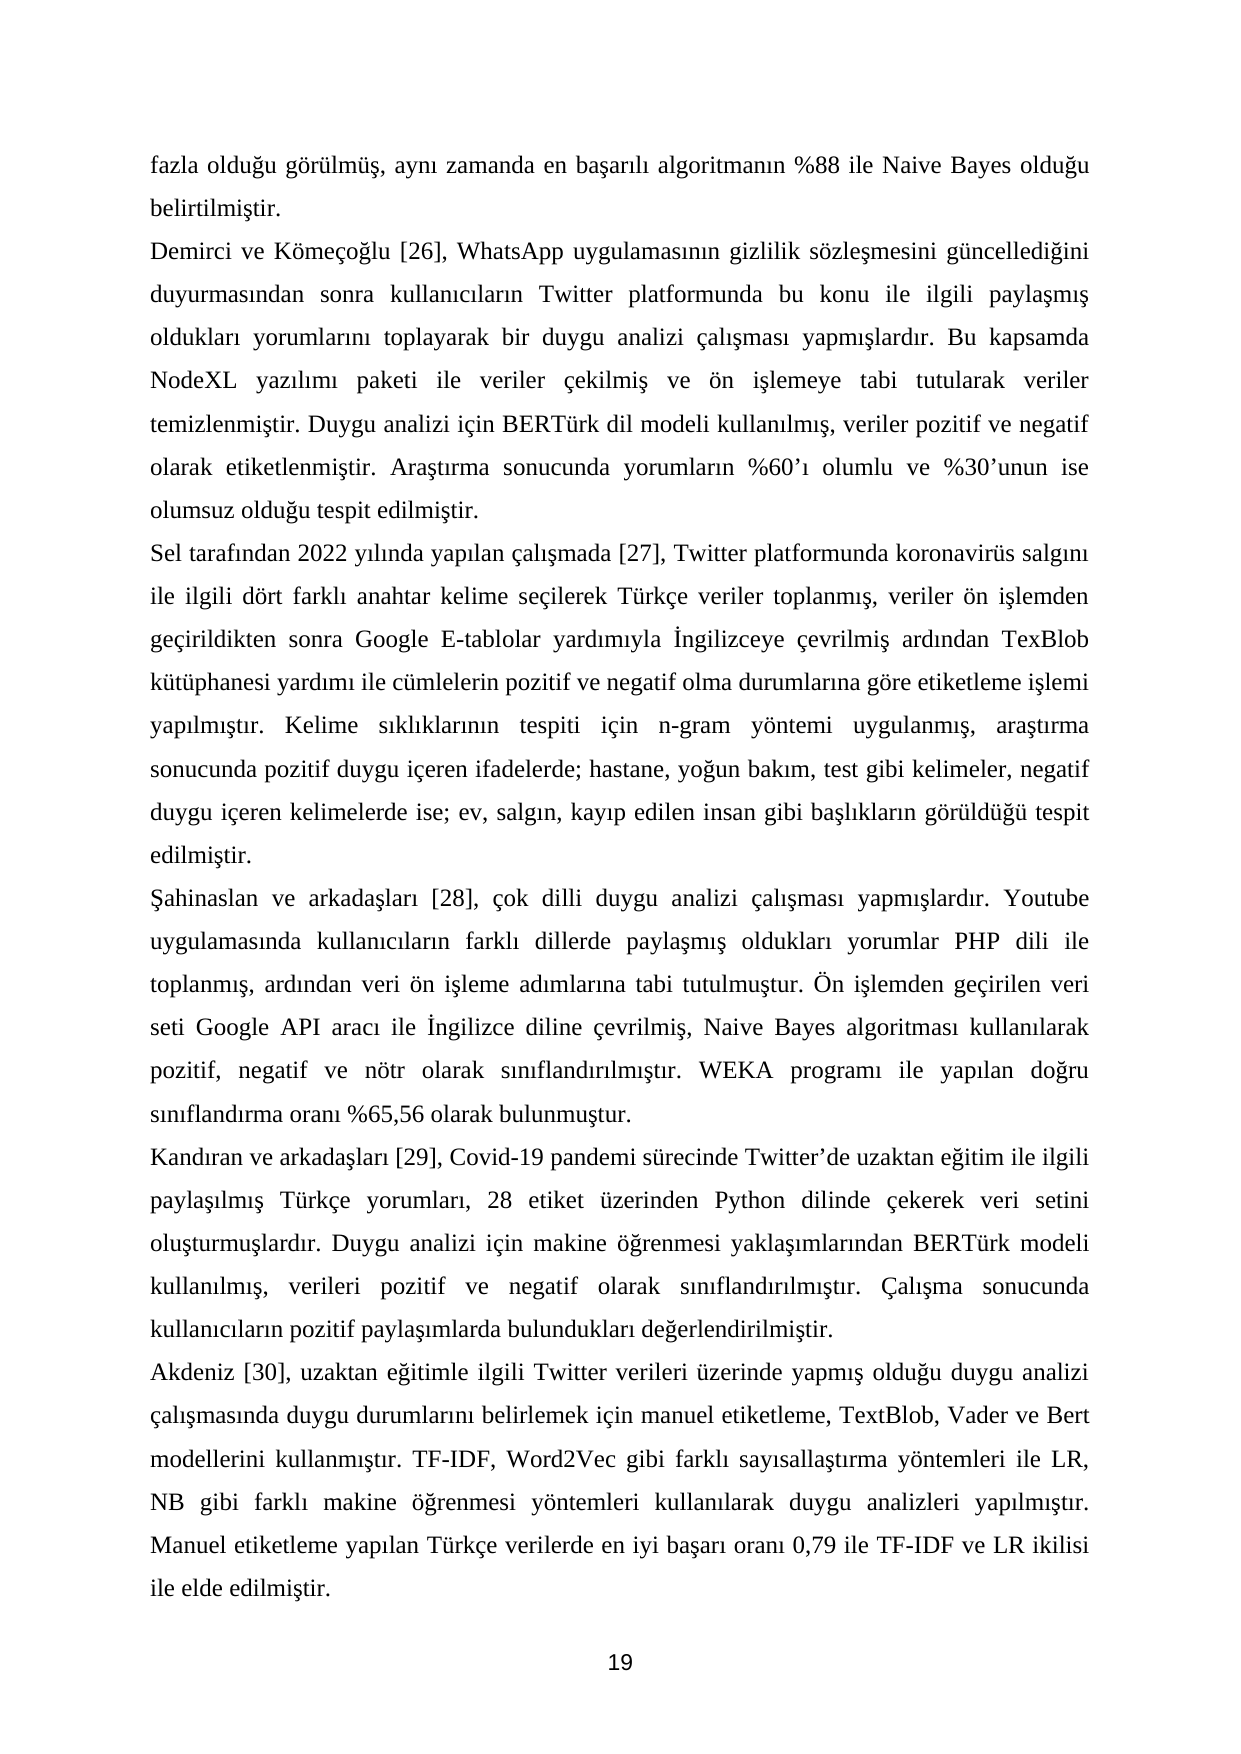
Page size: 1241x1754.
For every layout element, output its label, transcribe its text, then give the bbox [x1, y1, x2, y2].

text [150, 150, 1090, 222]
text Kandıran ve arkadaşları [29], Covid-19 pandemi sürecinde Twitter’de uzaktan eğitim ile ilgili paylaşılmış Türkçe yorumları, 28 etiket üzerinden Python dilinde çekerek veri setini oluşturmuşlardır. Duygu analizi için makine öğrenmesi yaklaşımlarından BERTürk modeli kullanılmış, verileri pozitif ve negatif olarak sınıflandırılmıştır. Çalışma sonucunda kullanıcıların pozitif paylaşımlarda bulundukları değerlendirilmiştir. [150, 1142, 1090, 1343]
text Demirci ve Kömeçoğlu [26], WhatsApp uygulamasının gizlilik sözleşmesini güncellediğini duyurmasından sonra kullanıcıların Twitter platformunda bu konu ile ilgili paylaşmış oldukları yorumlarını toplayarak bir duygu analizi çalışması yapmışlardır. Bu kapsamda NodeXL yazılımı paketi ile veriler çekilmiş ve ön işlemeye tabi tutularak veriler temizlenmiştir. Duygu analizi için BERTürk dil modeli kullanılmış, veriler pozitif ve negatif olarak etiketlenmiştir. Araştırma sonucunda yorumların %60’ı olumlu ve %30’unun ise olumsuz olduğu tespit edilmiştir. [150, 236, 1090, 524]
text Sel tarafından 2022 yılında yapılan çalışmada [27], Twitter platformunda koronavirüs salgını ile ilgili dört farklı anahtar kelime seçilerek Türkçe veriler toplanmış, veriler ön işlemden geçirildikten sonra Google E-tablolar yardımıyla İngilizceye çevrilmiş ardından TexBlob kütüphanesi yardımı ile cümlelerin pozitif ve negatif olma durumlarına göre etiketleme işlemi yapılmıştır. Kelime sıklıklarının tespiti için n-gram yöntemi uygulanmış, araştırma sonucunda pozitif duygu içeren ifadelerde; hastane, yoğun bakım, test gibi kelimeler, negatif duygu içeren kelimelerde ise; ev, salgın, kayıp edilen insan gibi başlıkların görüldüğü tespit edilmiştir. [150, 538, 1090, 869]
text Şahinaslan ve arkadaşları [28], çok dilli duygu analizi çalışması yapmışlardır. Youtube uygulamasında kullanıcıların farklı dillerde paylaşmış oldukları yorumlar PHP dili ile toplanmış, ardından veri ön işleme adımlarına tabi tutulmuştur. Ön işlemden geçirilen veri seti Google API aracı ile İngilizce diline çevrilmiş, Naive Bayes algoritması kullanılarak pozitif, negatif ve nötr olarak sınıflandırılmıştır. WEKA programı ile yapılan doğru sınıflandırma oranı %65,56 olarak bulunmuştur. [150, 883, 1090, 1127]
text Akdeniz [30], uzaktan eğitimle ilgili Twitter verileri üzerinde yapmış olduğu duygu analizi çalışmasında duygu durumlarını belirlemek için manuel etiketleme, TextBlob, Vader ve Bert modellerini kullanmıştır. TF-IDF, Word2Vec gibi farklı sayısallaştırma yöntemleri ile LR, NB gibi farklı makine öğrenmesi yöntemleri kullanılarak duygu analizleri yapılmıştır. Manuel etiketleme yapılan Türkçe verilerde en iyi başarı oranı 0,79 ile TF-IDF ve LR ikilisi ile elde edilmiştir. [150, 1357, 1090, 1602]
